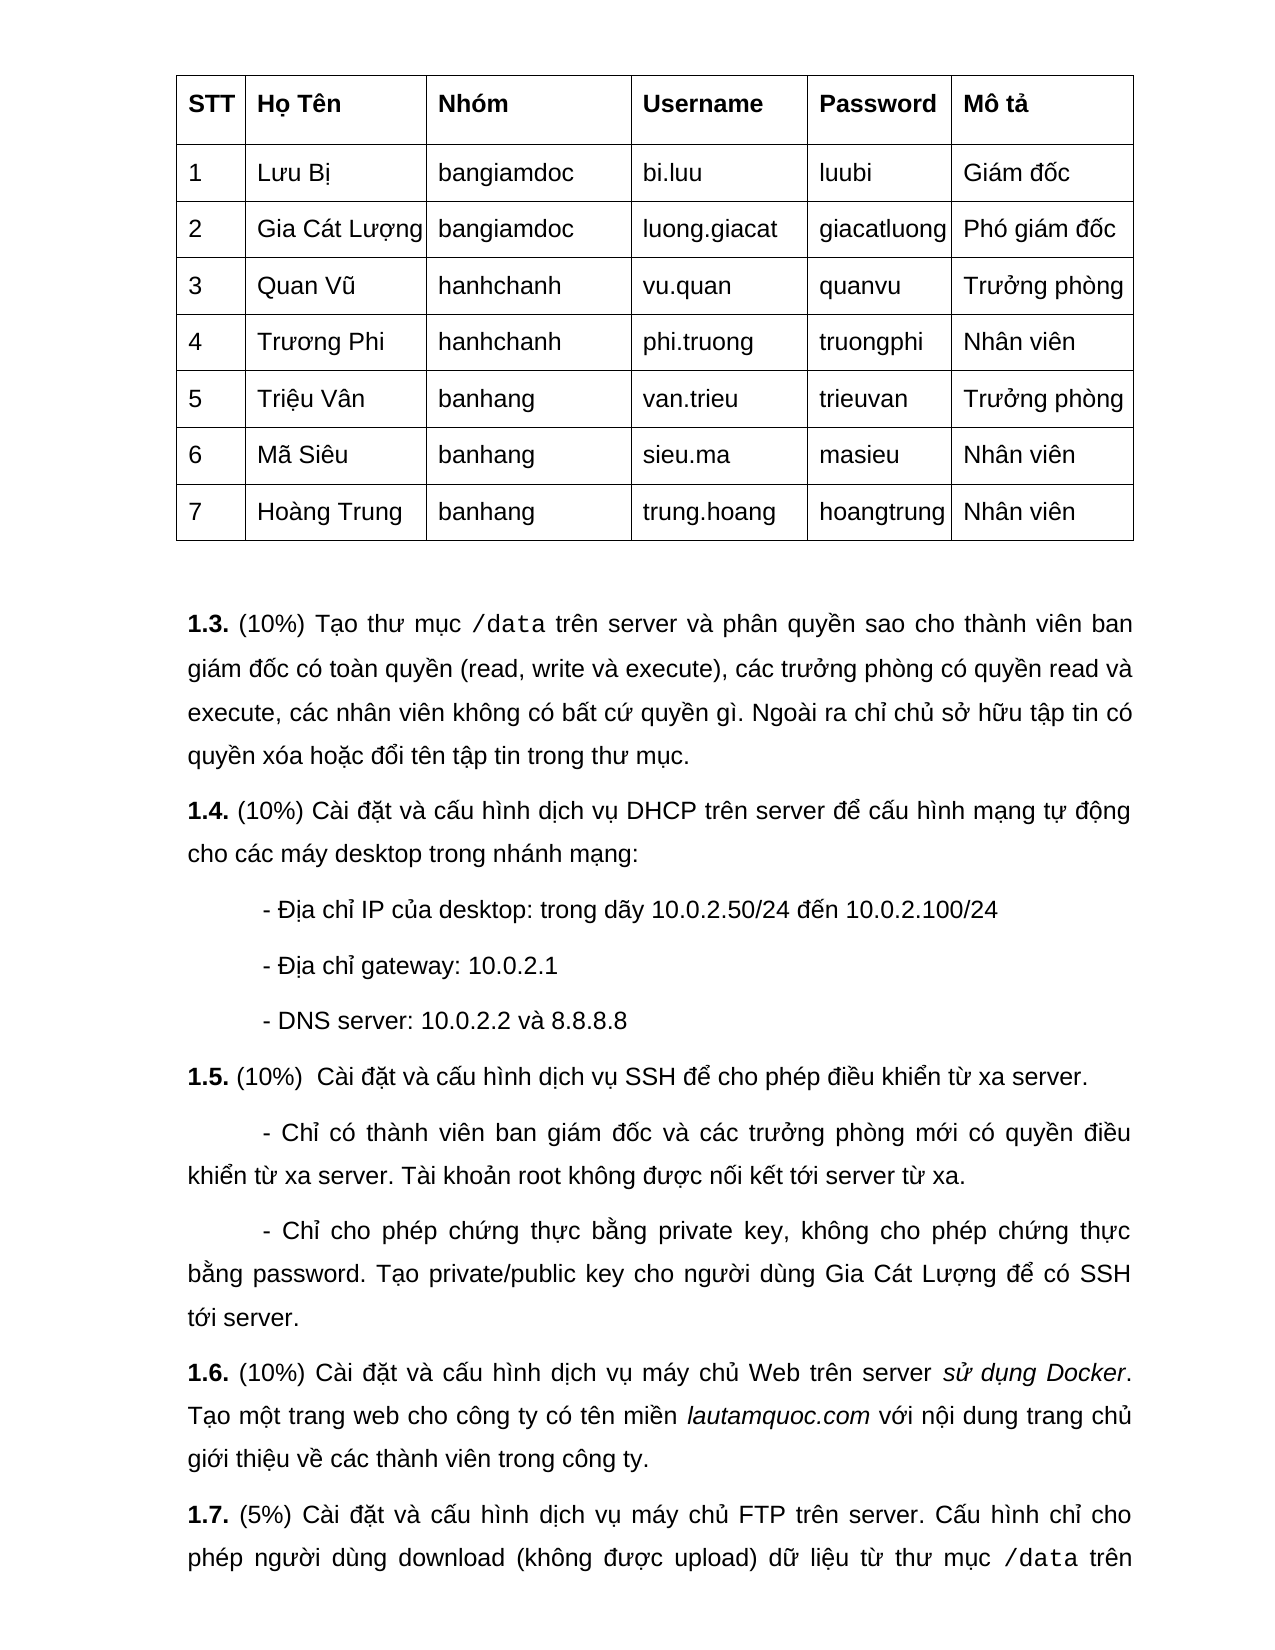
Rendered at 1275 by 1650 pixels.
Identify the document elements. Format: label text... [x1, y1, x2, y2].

table_cell banhang [427, 428, 631, 483]
table_cell Trưởng phòng [952, 258, 1133, 314]
table_header STT [177, 76, 245, 144]
text - Địa chỉ IP của desktop: trong dãy 10.0.2.50/24 đến 10.0.2.100/24 [187, 895, 1132, 924]
table_cell Nhân viên [952, 485, 1133, 540]
table_cell bangiamdoc [427, 145, 631, 201]
table_cell Trưởng phòng [952, 371, 1133, 427]
text - DNS server: 10.0.2.2 và 8.8.8.8 [187, 1006, 1132, 1035]
table_header Username [632, 76, 807, 144]
table_cell quanvu [808, 258, 951, 314]
table_cell 5 [177, 371, 245, 427]
table_cell giacatluong [808, 202, 951, 257]
table_cell Nhân viên [952, 428, 1133, 483]
table_cell trung.hoang [632, 485, 807, 540]
table_cell Triệu Vân [246, 371, 426, 427]
table_cell Gia Cát Lượng [246, 202, 426, 257]
table_cell bi.luu [632, 145, 807, 201]
text - Địa chỉ gateway: 10.0.2.1 [187, 951, 1132, 979]
table_cell van.trieu [632, 371, 807, 427]
text - Chỉ cho phép chứng thực bằng private key, không cho phép chứng thực bằng password. Tạo private/public key cho người dùng Gia Cát Lượng để có SSH tới server. [187, 1216, 1132, 1331]
table_cell banhang [427, 485, 631, 540]
table_header Mô tả [952, 76, 1133, 144]
table_cell Nhân viên [952, 315, 1133, 370]
table_cell 4 [177, 315, 245, 370]
text 1.4. (10%) Cài đặt và cấu hình dịch vụ DHCP trên server để cấu hình mạng tự động cho các máy desktop trong nhánh mạng: [187, 796, 1132, 868]
table_cell masieu [808, 428, 951, 483]
table_cell Quan Vũ [246, 258, 426, 314]
table_cell Trương Phi [246, 315, 426, 370]
table_cell Lưu Bị [246, 145, 426, 201]
table_cell luubi [808, 145, 951, 201]
table_cell Phó giám đốc [952, 202, 1133, 257]
table_header Nhóm [427, 76, 631, 144]
table_cell phi.truong [632, 315, 807, 370]
table_cell truongphi [808, 315, 951, 370]
table_cell Mã Siêu [246, 428, 426, 483]
table_cell 2 [177, 202, 245, 257]
table_cell hoangtrung [808, 485, 951, 540]
table_cell 1 [177, 145, 245, 201]
table_cell Hoàng Trung [246, 485, 426, 540]
text 1.6. (10%) Cài đặt và cấu hình dịch vụ máy chủ Web trên server sử dụng Docker. Tạo một trang web cho công ty có tên miền lautamquoc.com với nội dung trang chủ giới thiệu về các thành viên trong công ty. [187, 1358, 1132, 1473]
text 1.5. (10%) Cài đặt và cấu hình dịch vụ SSH để cho phép điều khiển từ xa server. [187, 1062, 1132, 1091]
table_cell 6 [177, 428, 245, 483]
table_cell 7 [177, 485, 245, 540]
text - Chỉ có thành viên ban giám đốc và các trưởng phòng mới có quyền điều khiển từ xa server. Tài khoản root không được nối kết tới server từ xa. [187, 1118, 1132, 1189]
table_cell vu.quan [632, 258, 807, 314]
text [187, 1500, 1132, 1574]
table_cell bangiamdoc [427, 202, 631, 257]
table_cell hanhchanh [427, 258, 631, 314]
table_header Họ Tên [246, 76, 426, 144]
table_header Password [808, 76, 951, 144]
table_cell 3 [177, 258, 245, 314]
table_cell hanhchanh [427, 315, 631, 370]
table_cell luong.giacat [632, 202, 807, 257]
table_cell trieuvan [808, 371, 951, 427]
text 1.3. (10%) Tạo thư mục /data trên server và phân quyền sao cho thành viên ban giám đốc có toàn quyền (read, write và execute), các trưởng phòng có quyền read và execute, các nhân viên không có bất cứ quyền gì. Ngoài ra chỉ chủ sở hữu tập tin có quyền xóa hoặc đổi tên tập tin trong thư mục. [187, 609, 1134, 769]
table_cell Giám đốc [952, 145, 1133, 201]
table_cell banhang [427, 371, 631, 427]
table_cell sieu.ma [632, 428, 807, 483]
